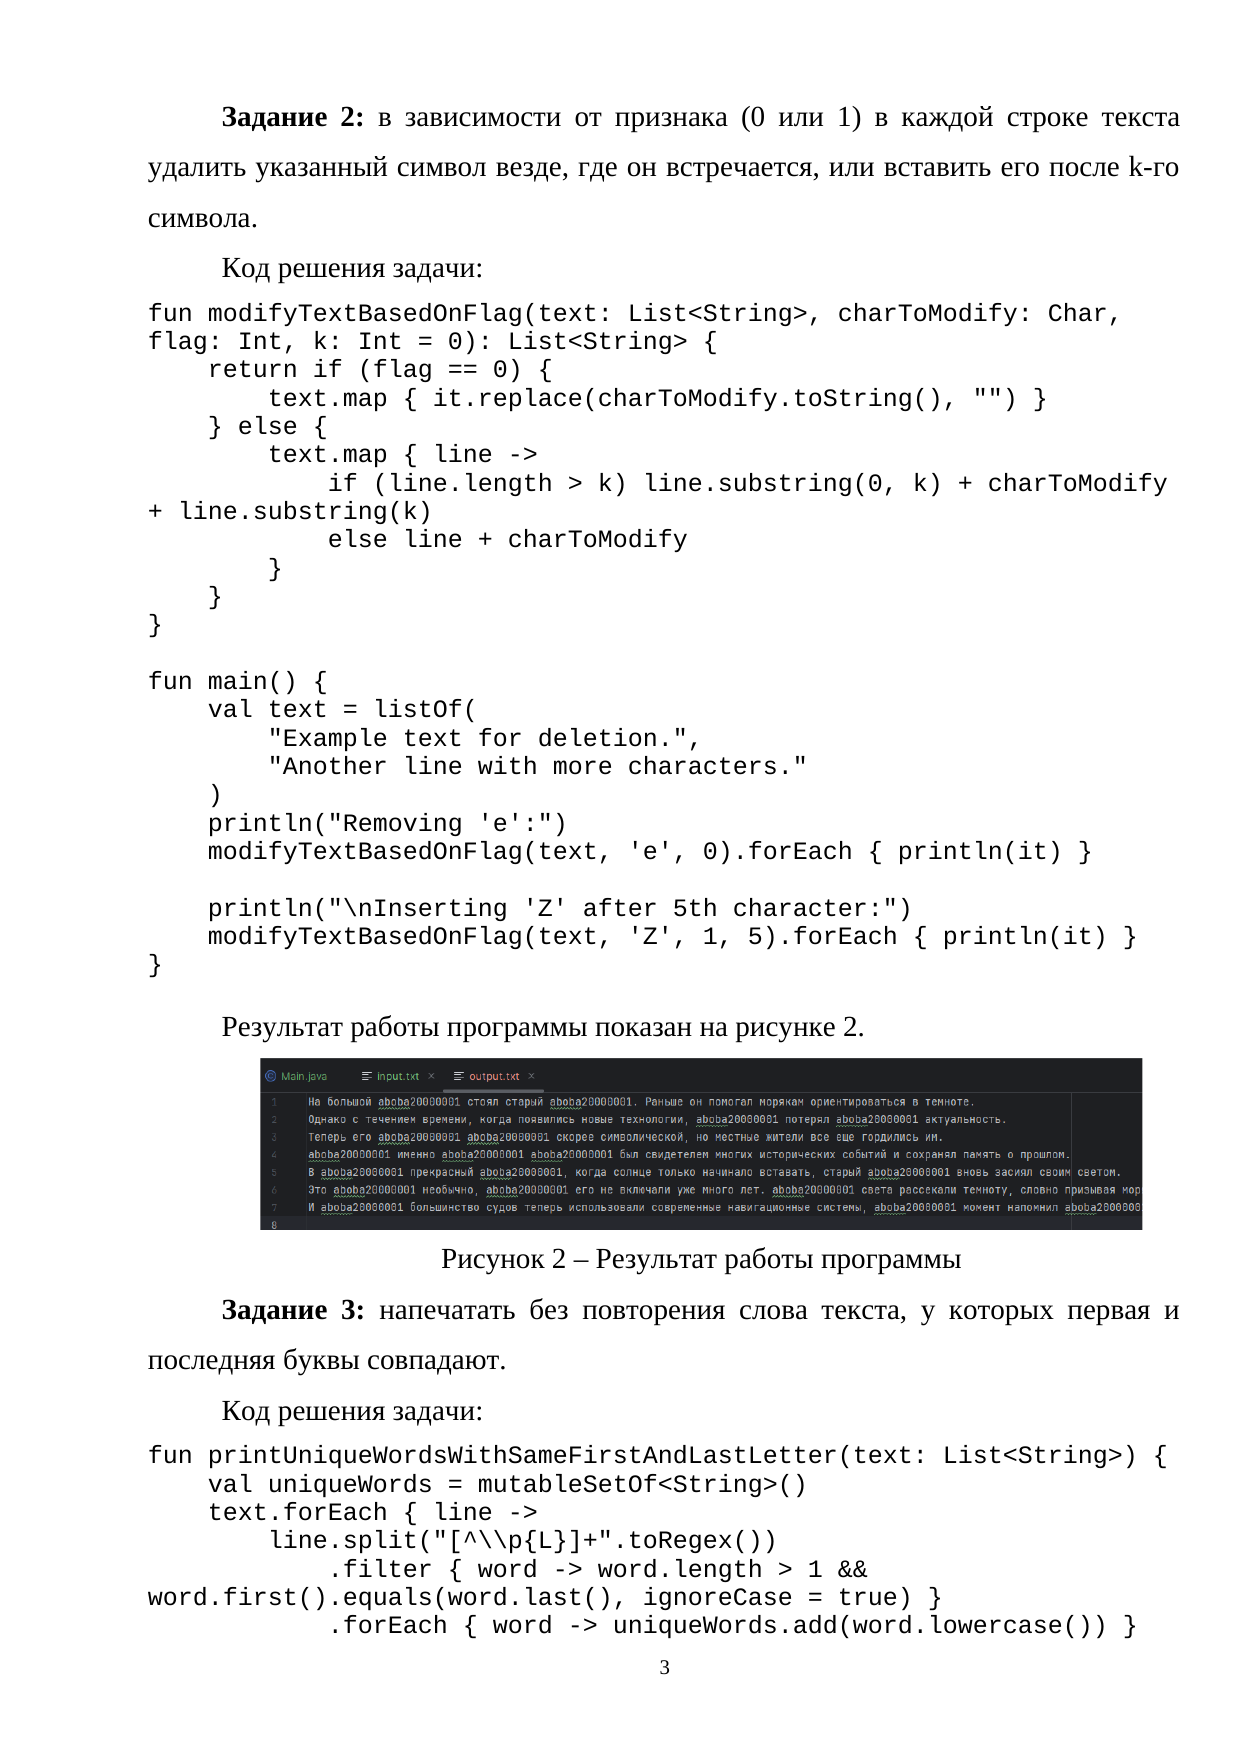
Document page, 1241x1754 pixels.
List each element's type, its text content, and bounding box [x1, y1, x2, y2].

text return if (flag == 0) { [148, 357, 1181, 385]
text fun modifyTextBasedOnFlag(text: List<String>, charToModify: Char, flag: Int, k: Int = 0): List<String> { [148, 300, 1181, 357]
text Код решения задачи: [148, 1393, 1181, 1426]
text println("\nInserting 'Z' after 5th character:") [148, 895, 1181, 924]
text } else { [148, 414, 1181, 442]
text text.map { line -> [148, 442, 1181, 470]
text modifyTextBasedOnFlag(text, 'e', 0).forEach { println(it) } [148, 839, 1181, 867]
text ) [148, 782, 1181, 810]
text Рисунок 2 – Результат работы программы [148, 1242, 1181, 1275]
text line.split("[^\\p{L}]+".toRegex()) [148, 1528, 1181, 1556]
text if (line.length > k) line.substring(0, k) + charToModify + line.substring(k) [148, 470, 1181, 527]
text text.map { it.replace(charToModify.toString(), "") } [148, 385, 1181, 414]
text } [148, 952, 1181, 980]
text } [148, 612, 1181, 640]
text "Another line with more characters." [148, 754, 1181, 782]
text .forEach { word -> uniqueWords.add(word.lowercase()) } [148, 1613, 1181, 1641]
text modifyTextBasedOnFlag(text, 'Z', 1, 5).forEach { println(it) } [148, 924, 1181, 952]
text } [148, 555, 1181, 584]
text val uniqueWords = mutableSetOf<String>() [148, 1471, 1181, 1499]
picture [260, 1058, 1143, 1230]
text Задание 3: напечатать без повторения слова текста, у которых первая и последняя буквы совпадают. [148, 1292, 1181, 1376]
text fun printUniqueWordsWithSameFirstAndLastLetter(text: List<String>) { [148, 1443, 1181, 1471]
text val text = listOf( [148, 697, 1181, 725]
text Код решения задачи: [148, 250, 1181, 283]
text else line + charToModify [148, 527, 1181, 555]
text Задание 2: в зависимости от признака (0 или 1) в каждой строке текста удалить указанный символ везде, где он встречается, или вставить его после k-гo символа. [148, 99, 1181, 233]
text text.forEach { line -> [148, 1499, 1181, 1528]
text Результат работы программы показан на рисунке 2. [148, 1009, 1181, 1042]
text fun main() { [148, 669, 1181, 697]
text "Example text for deletion.", [148, 725, 1181, 754]
text .filter { word -> word.length > 1 && word.first().equals(word.last(), ignoreCase = true) } [148, 1556, 1181, 1613]
text println("Removing 'e':") [148, 810, 1181, 839]
text } [148, 584, 1181, 612]
